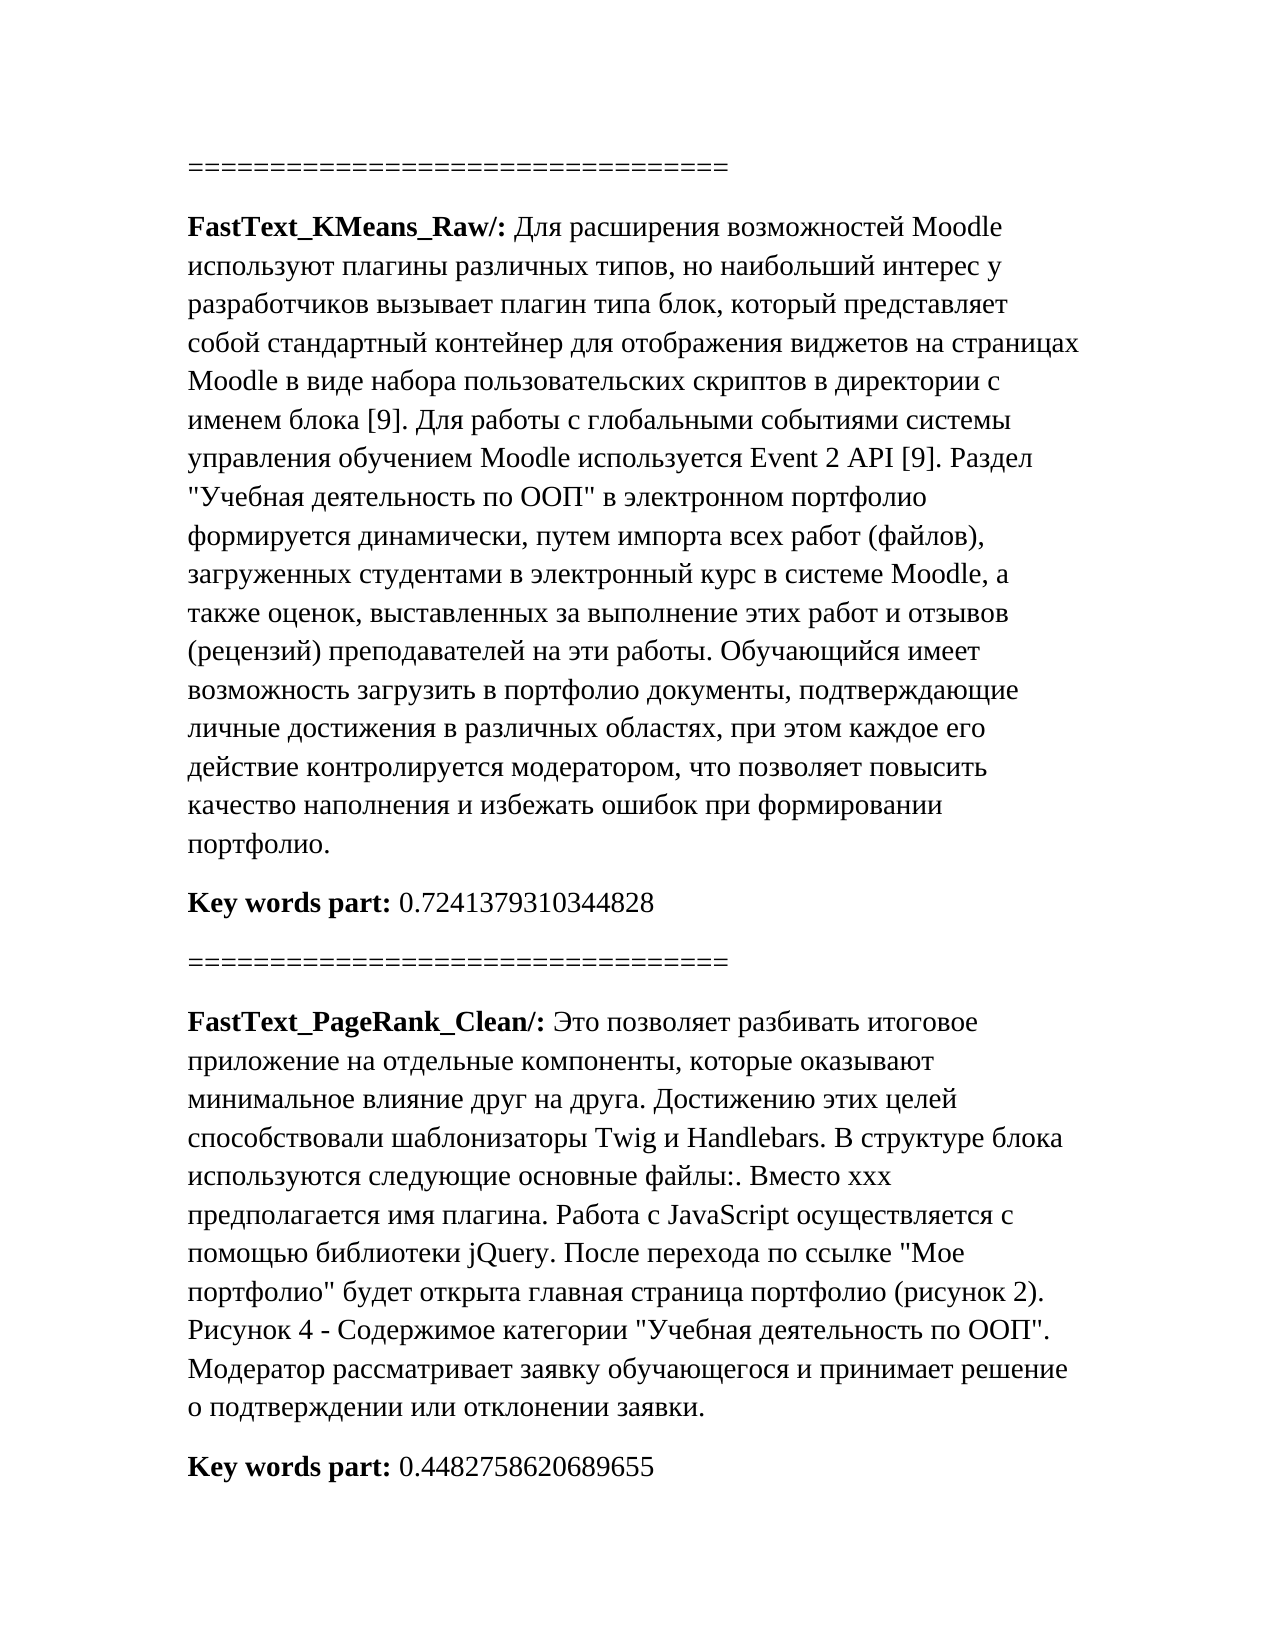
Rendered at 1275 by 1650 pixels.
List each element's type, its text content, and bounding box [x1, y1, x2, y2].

text ================================= [187, 150, 1087, 183]
text Key words part: 0.4482758620689655 [187, 1449, 1087, 1482]
text FastText_PageRank_Clean/: Это позволяет разбивать итоговое приложение на отдельные компоненты, которые оказывают минимальное влияние друг на друга. Достижению этих целей способствовали шаблонизаторы Twig и Handlebars. В структуре блока используются следующие основные файлы:. Вместо xxx предполагается имя плагина. Работа с JavaScript осуществляется с помощью библиотеки jQuery. После перехода по ссылке "Мое портфолио" будет открыта главная страница портфолио (рисунок 2). Рисунок 4 - Содержимое категории "Учебная деятельность по ООП". Модератор рассматривает заявку обучающегося и принимает решение о подтверждении или отклонении заявки. [187, 1004, 1087, 1423]
text Key words part: 0.7241379310344828 [187, 885, 1087, 919]
text FastText_KMeans_Raw/: Для расширения возможностей Moodle используют плагины различных типов, но наибольший интерес у разработчиков вызывает плагин типа блок, который представляет собой стандартный контейнер для отображения виджетов на страницах Moodle в виде набора пользовательских скриптов в директории с именем блока [9]. Для работы с глобальными событиями системы управления обучением Moodle используется Event 2 API [9]. Раздел "Учебная деятельность по ООП" в электронном портфолио формируется динамически, путем импорта всех работ (файлов), загруженных студентами в электронный курс в системе Moodle, а также оценок, выставленных за выполнение этих работ и отзывов (рецензий) преподавателей на эти работы. Обучающийся имеет возможность загрузить в портфолио документы, подтверждающие личные достижения в различных областях, при этом каждое его действие контролируется модератором, что позволяет повысить качество наполнения и избежать ошибок при формировании портфолио. [187, 209, 1087, 859]
text ================================= [187, 945, 1087, 978]
